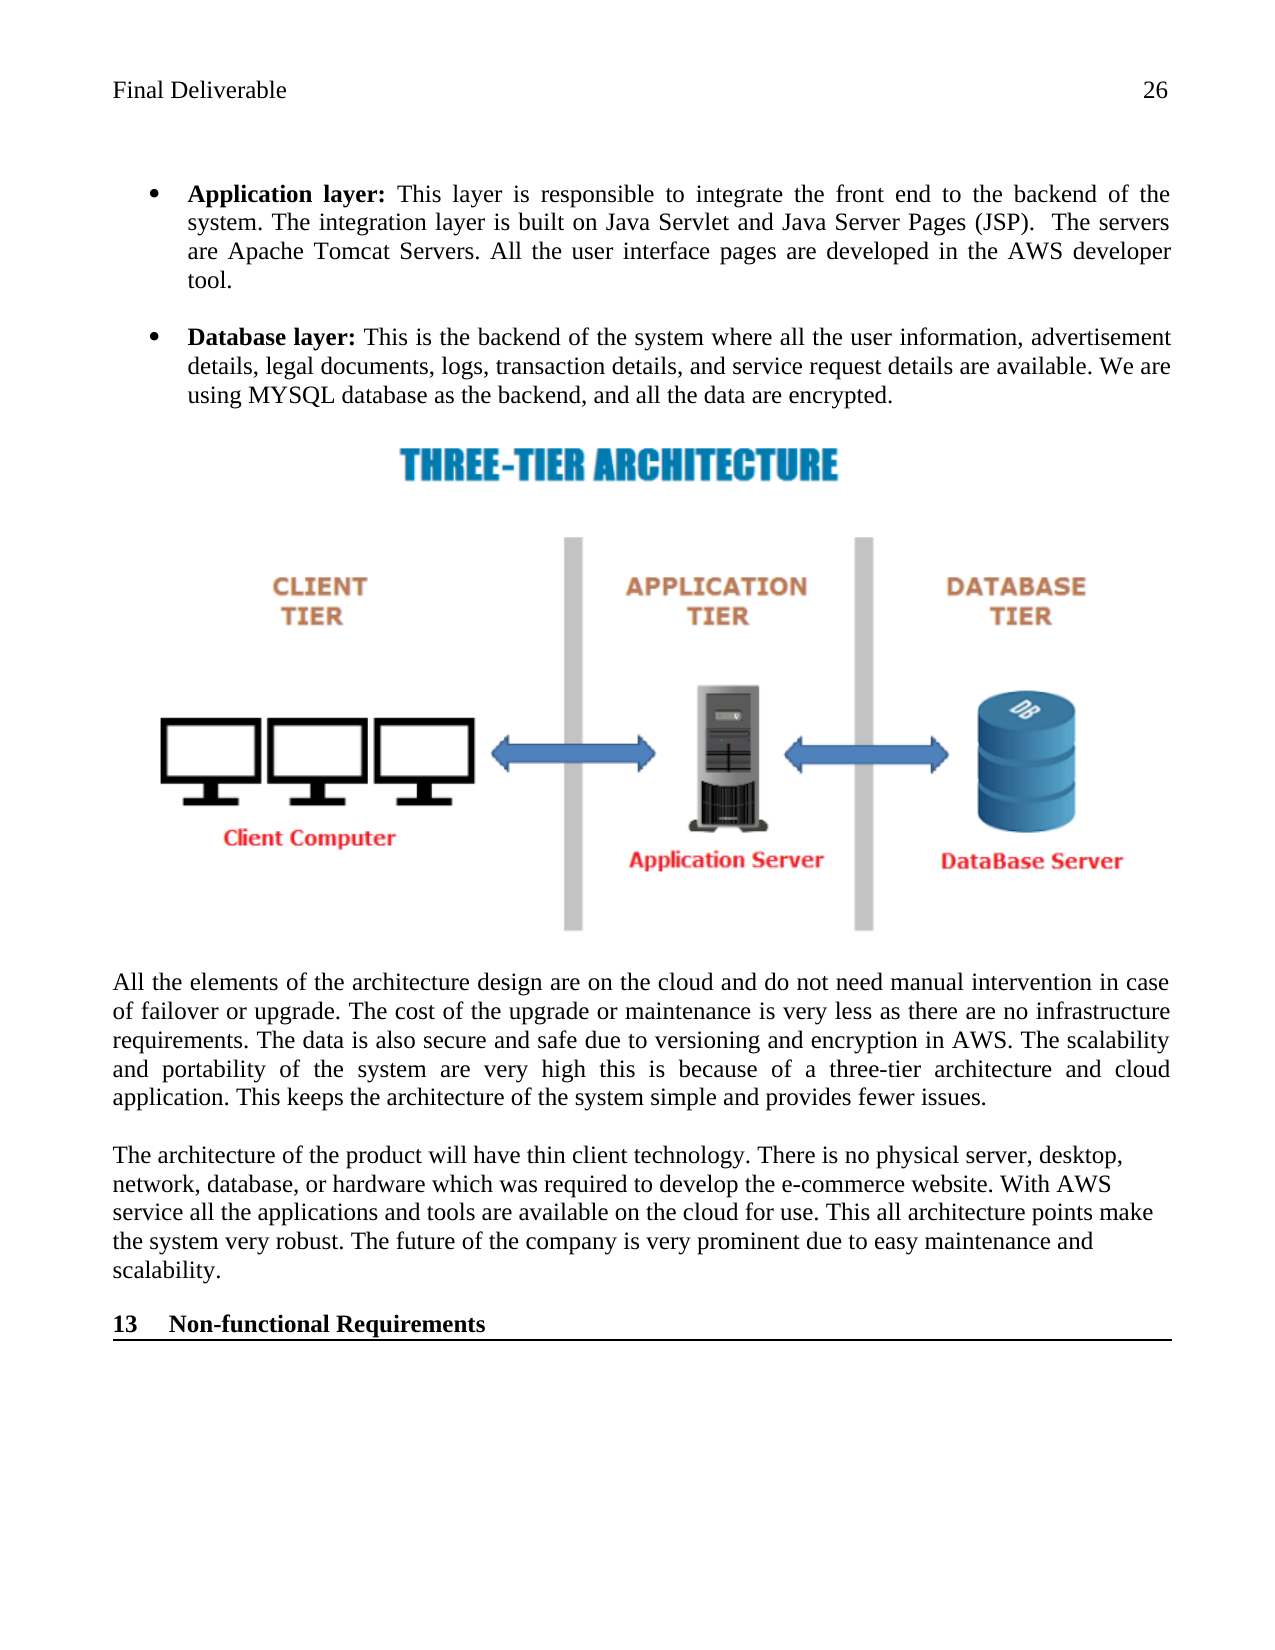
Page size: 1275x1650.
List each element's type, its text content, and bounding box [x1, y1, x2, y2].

picture [154, 437, 1130, 939]
list Database layer: This is the backend of the system where all the user information, advertisement details, legal documents, logs, transaction details, and service request details are available. We are using MYSQL database as the backend, and all the data are encrypted. [150, 322, 1172, 409]
subtitle Non-functional Requirements [112, 1309, 1172, 1341]
text All the elements of the architecture design are on the cloud and do not need manual intervention in case of failover or upgrade. The cost of the upgrade or maintenance is very less as there are no infrastructure requirements. The data is also secure and safe due to versioning and encryption in AWS. The scalability and portability of the system are very high this is because of a three-tier architecture and cloud application. This keeps the architecture of the system simple and provides fewer issues. [112, 967, 1172, 1111]
text The architecture of the product will have thin client technology. There is no physical server, desktop, network, database, or hardware which was required to develop the e-commerce website. With AWS service all the applications and tools are available on the cloud for use. This all architecture points make the system very robust. The future of the company is very prominent due to easy maintenance and scalability. [112, 1140, 1172, 1284]
list Application layer: This layer is responsible to integrate the front end to the backend of the system. The integration layer is built on Java Servlet and Java Server Pages (JSP). The servers are Apache Tomcat Servers. All the user interface pages are developed in the AWS developer tool. [150, 179, 1172, 294]
